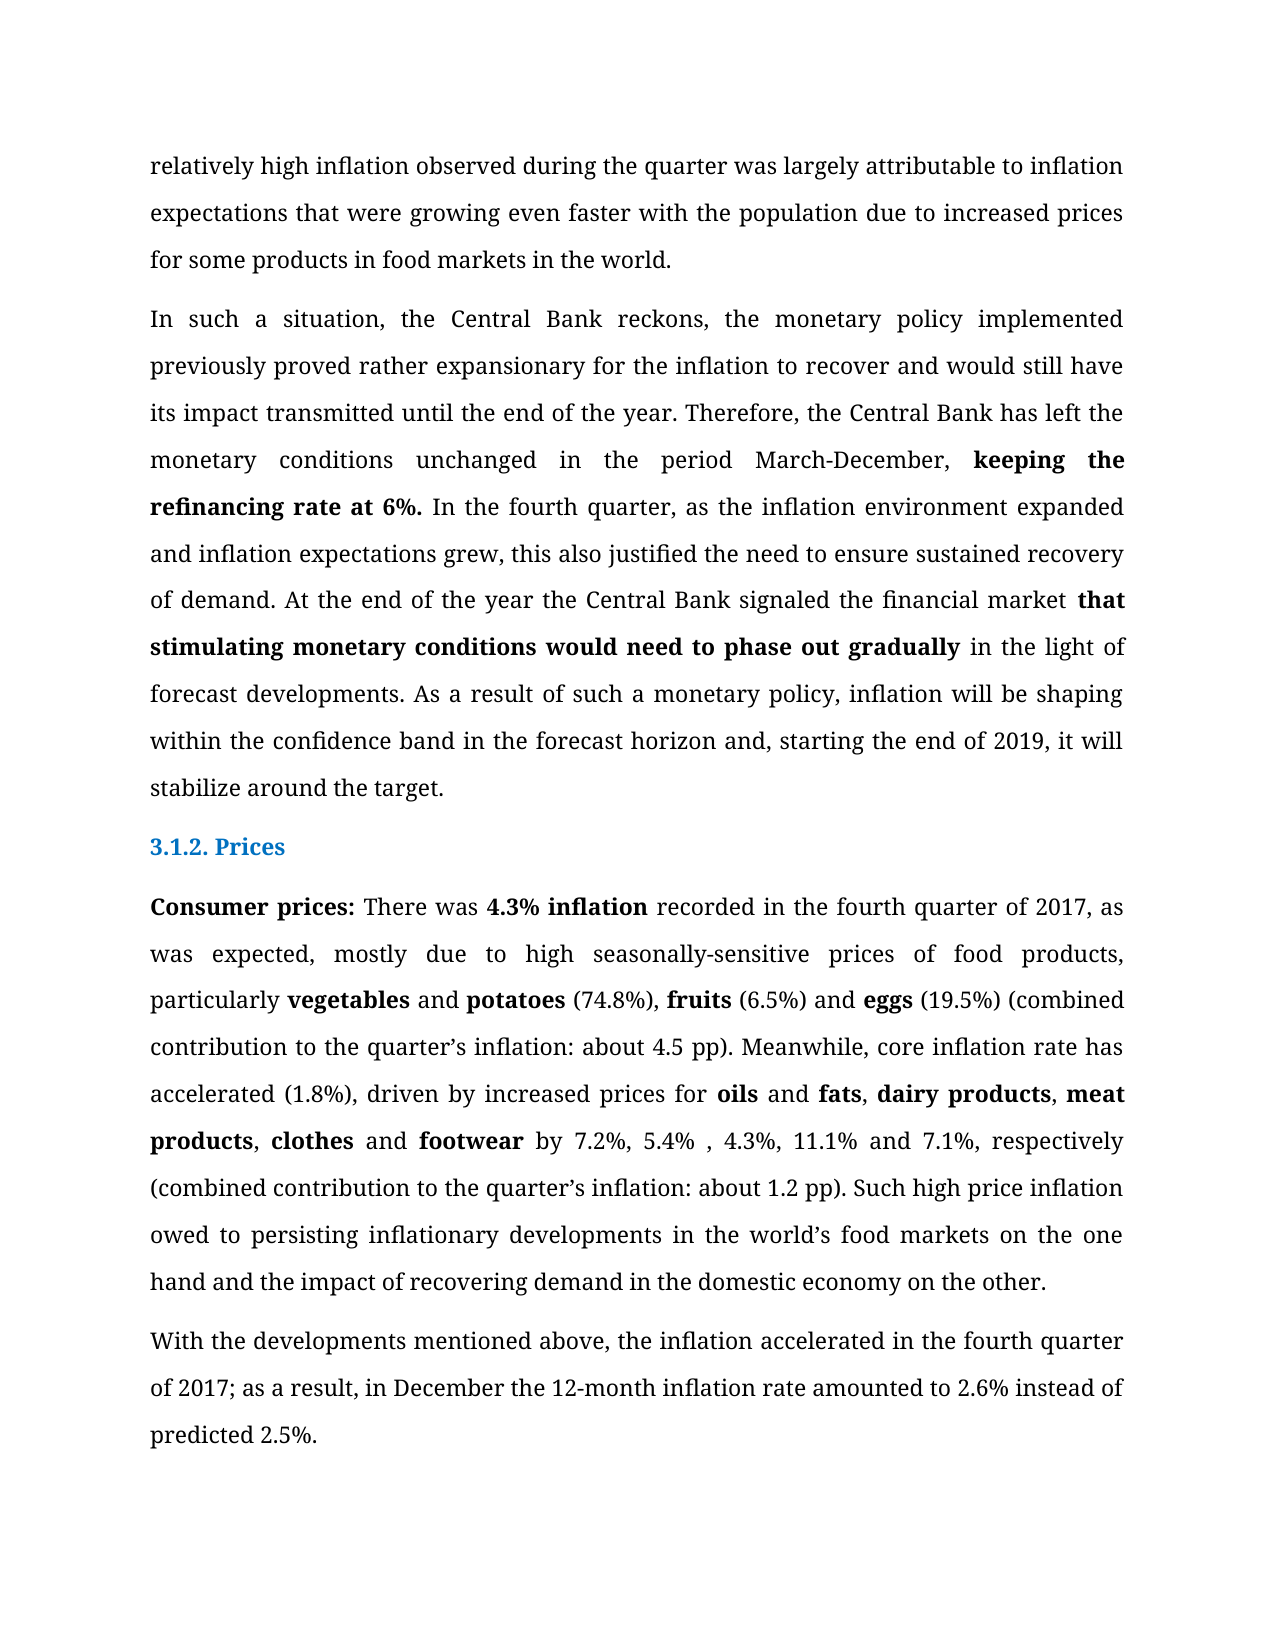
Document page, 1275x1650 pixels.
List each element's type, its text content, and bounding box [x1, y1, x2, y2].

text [150, 150, 1125, 275]
text 3.1.2. Prices [150, 831, 1125, 862]
text With the developments mentioned above, the inflation accelerated in the fourth quarter of 2017; as a result, in December the 12-month inflation rate amounted to 2.6% instead of predicted 2.5%. [150, 1325, 1125, 1450]
text Consumer prices: There was 4.3% inflation recorded in the fourth quarter of 2017, as was expected, mostly due to high seasonally-sensitive prices of food products, particularly vegetables and potatoes (74.8%), fruits (6.5%) and eggs (19.5%) (combined contribution to the quarter’s inflation: about 4.5 pp). Meanwhile, core inflation rate has accelerated (1.8%), driven by increased prices for oils and fats, dairy products, meat products, clothes and footwear by 7.2%, 5.4% , 4.3%, 11.1% and 7.1%, respectively (combined contribution to the quarter’s inflation: about 1.2 pp). Such high price inflation owed to persisting inflationary developments in the world’s food markets on the one hand and the impact of recovering demand in the domestic economy on the other. [150, 891, 1125, 1297]
text In such a situation, the Central Bank reckons, the monetary policy implemented previously proved rather expansionary for the inflation to recover and would still have its impact transmitted until the end of the year. Therefore, the Central Bank has left the monetary conditions unchanged in the period March-December, keeping the refinancing rate at 6%. In the fourth quarter, as the inflation environment expanded and inflation expectations grew, this also justified the need to ensure sustained recovery of demand. At the end of the year the Central Bank signaled the financial market that stimulating monetary conditions would need to phase out gradually in the light of forecast developments. As a result of such a monetary policy, inflation will be shaping within the confidence band in the forecast horizon and, starting the end of 2019, it will stabilize around the target. [150, 303, 1125, 803]
